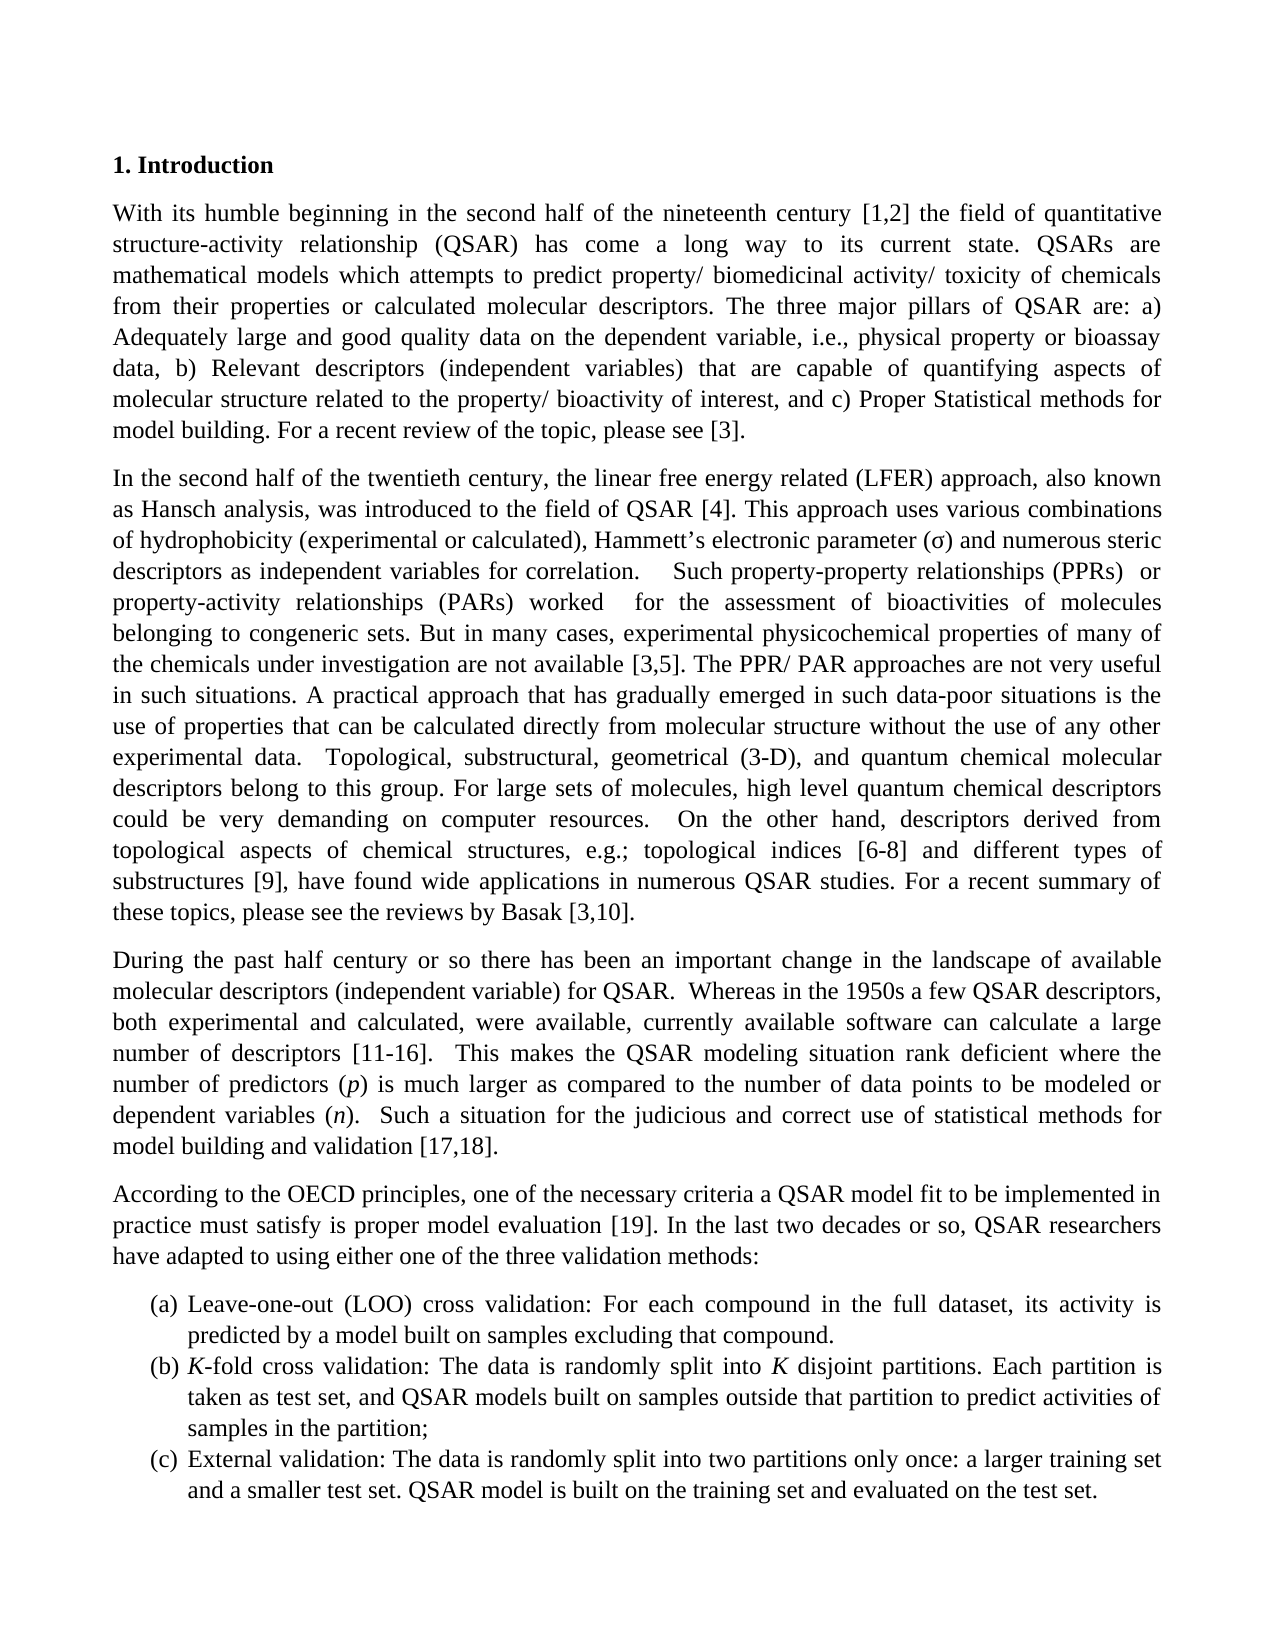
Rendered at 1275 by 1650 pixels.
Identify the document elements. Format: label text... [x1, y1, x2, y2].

list External validation: The data is randomly split into two partitions only once: a larger training set and a smaller test set. QSAR model is built on the training set and evaluated on the test set. [150, 1444, 1162, 1504]
text 1. Introduction [112, 150, 1162, 179]
text In the second half of the twentieth century, the linear free energy related (LFER) approach, also known as Hansch analysis, was introduced to the field of QSAR [4]. This approach uses various combinations of hydrophobicity (experimental or calculated), Hammett’s electronic parameter (σ) and numerous steric descriptors as independent variables for correlation. Such property-property relationships (PPRs) or property-activity relationships (PARs) worked for the assessment of bioactivities of molecules belonging to congeneric sets. But in many cases, experimental physicochemical properties of many of the chemicals under investigation are not available [3,5]. The PPR/ PAR approaches are not very useful in such situations. A practical approach that has gradually emerged in such data-poor situations is the use of properties that can be calculated directly from molecular structure without the use of any other experimental data. Topological, substructural, geometrical (3-D), and quantum chemical molecular descriptors belong to this group. For large sets of molecules, high level quantum chemical descriptors could be very demanding on computer resources. On the other hand, descriptors derived from topological aspects of chemical structures, e.g.; topological indices [6-8] and different types of substructures , have found wide applications in numerous QSAR studies. For a recent summary of these topics, please see the reviews by Basak [3,10]. [112, 463, 1162, 926]
text With its humble beginning in the second half of the nineteenth century [1,2] the field of quantitative structure-activity relationship (QSAR) has come a long way to its current state. QSARs are mathematical models which attempts to predict property/ biomedicinal activity/ toxicity of chemicals from their properties or calculated molecular descriptors. The three major pillars of QSAR are: a) Adequately large and good quality data on the dependent variable, i.e., physical property or bioassay data, b) Relevant descriptors (independent variables) that are capable of quantifying aspects of molecular structure related to the property/ bioactivity of interest, and c) Proper Statistical methods for model building. For a recent review of the topic, please see [3]. [112, 198, 1162, 444]
list K-fold cross validation: The data is randomly split into K disjoint partitions. Each partition is taken as test set, and QSAR models built on samples outside that partition to predict activities of samples in the partition; [150, 1351, 1162, 1442]
text According to the OECD principles, one of the necessary criteria a QSAR model fit to be implemented in practice must satisfy is proper model evaluation [19]. In the last two decades or so, QSAR researchers have adapted to using either one of the three validation methods: [112, 1179, 1162, 1270]
text During the past half century or so there has been an important change in the landscape of available molecular descriptors (independent variable) for QSAR. Whereas in the 1950s a few QSAR descriptors, both experimental and calculated, were available, currently available software can calculate a large number of descriptors [11-16]. This makes the QSAR modeling situation rank deficient where the number of predictors (p) is much larger as compared to the number of data points to be modeled or dependent variables (n). Such a situation for the judicious and correct use of statistical methods for model building and validation [17,18]. [112, 945, 1162, 1160]
list Leave-one-out (LOO) cross validation: For each compound in the full dataset, its activity is predicted by a model built on samples excluding that compound. [150, 1289, 1162, 1348]
